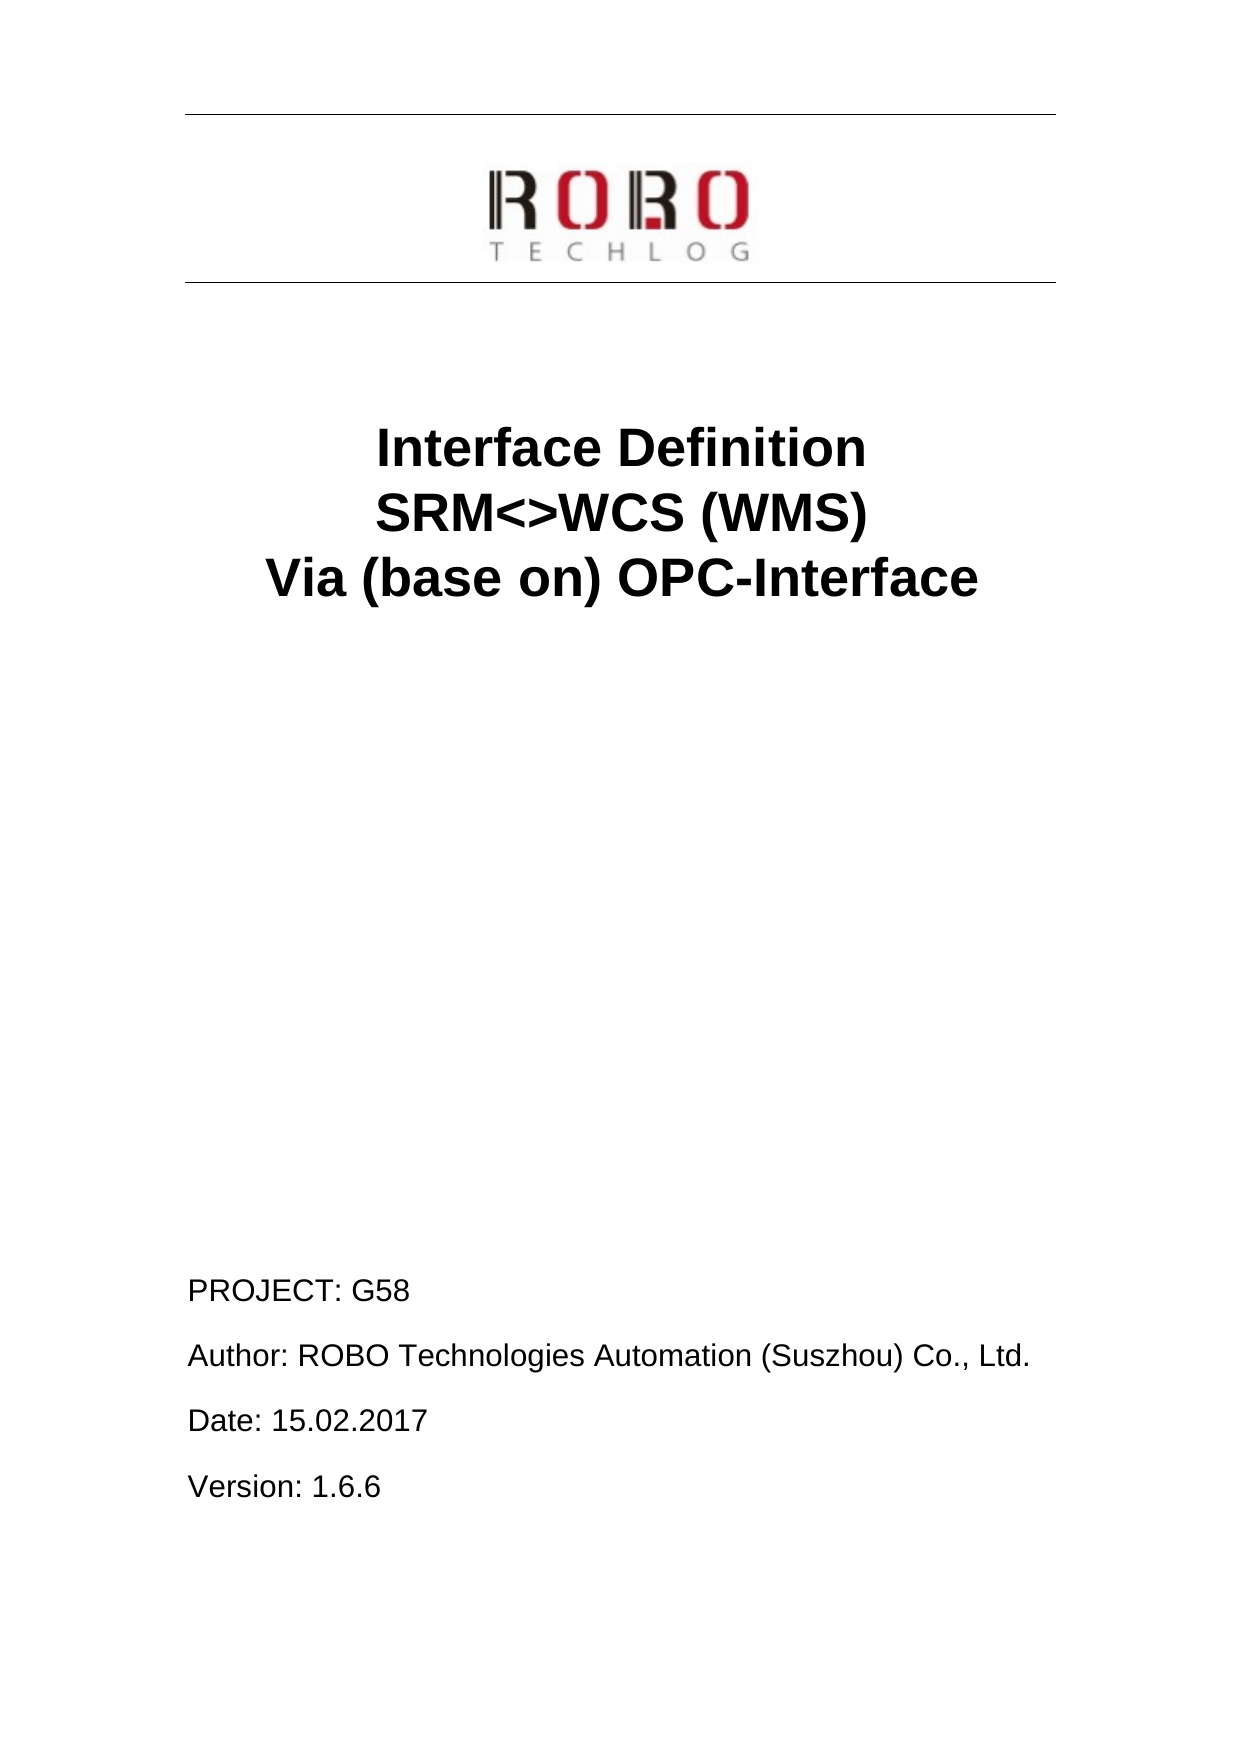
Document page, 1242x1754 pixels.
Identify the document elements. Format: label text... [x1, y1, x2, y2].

text PROJECT: G58 [187, 1272, 1071, 1308]
picture [482, 163, 758, 266]
text Interface Definition [369, 416, 875, 477]
text Via (base on) OPC-Interface [258, 545, 986, 607]
text SRM<>WCS (WMS) [367, 480, 877, 542]
text Author: ROBO Technologies Automation (Suszhou) Co., Ltd. Date: 15.02.2017 [187, 1337, 1031, 1438]
text Version: 1.6.6 [187, 1468, 1071, 1504]
